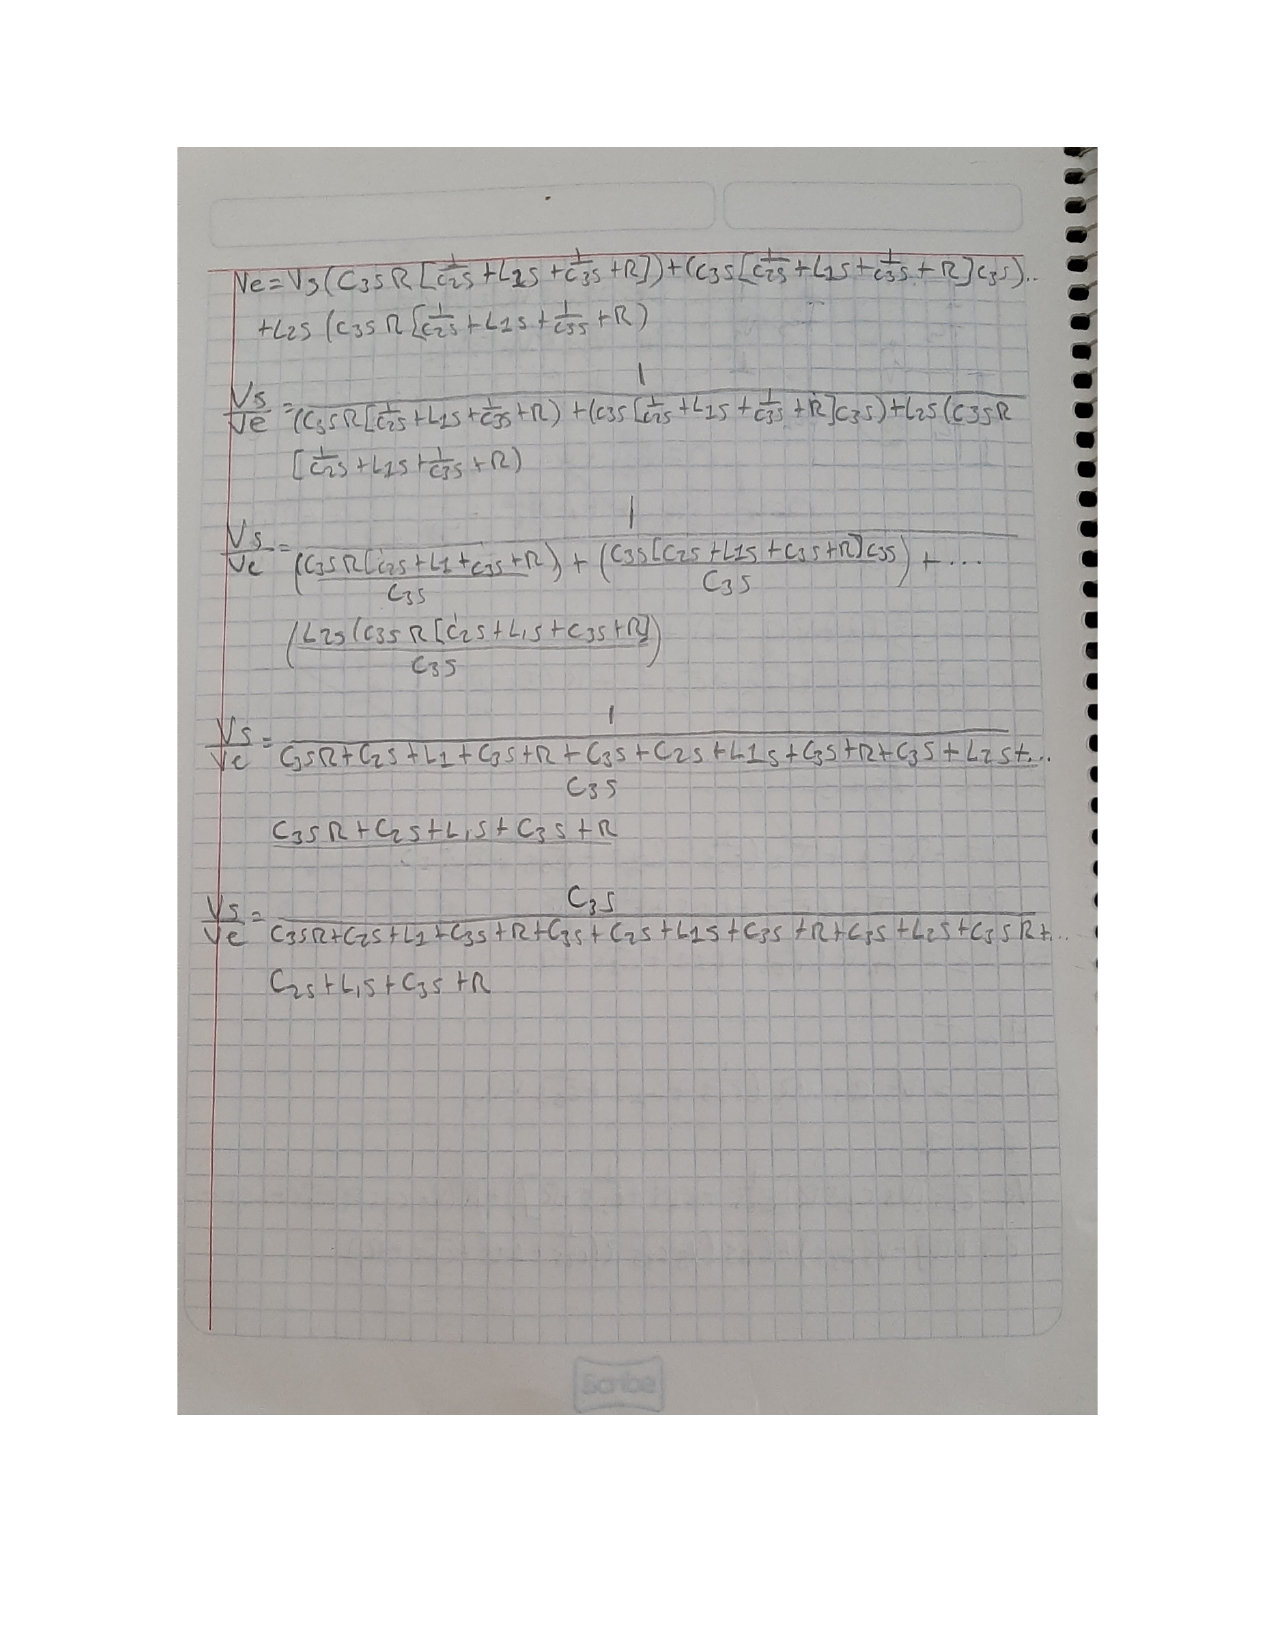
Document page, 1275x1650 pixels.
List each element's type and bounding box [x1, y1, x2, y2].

picture [177, 147, 1098, 1415]
